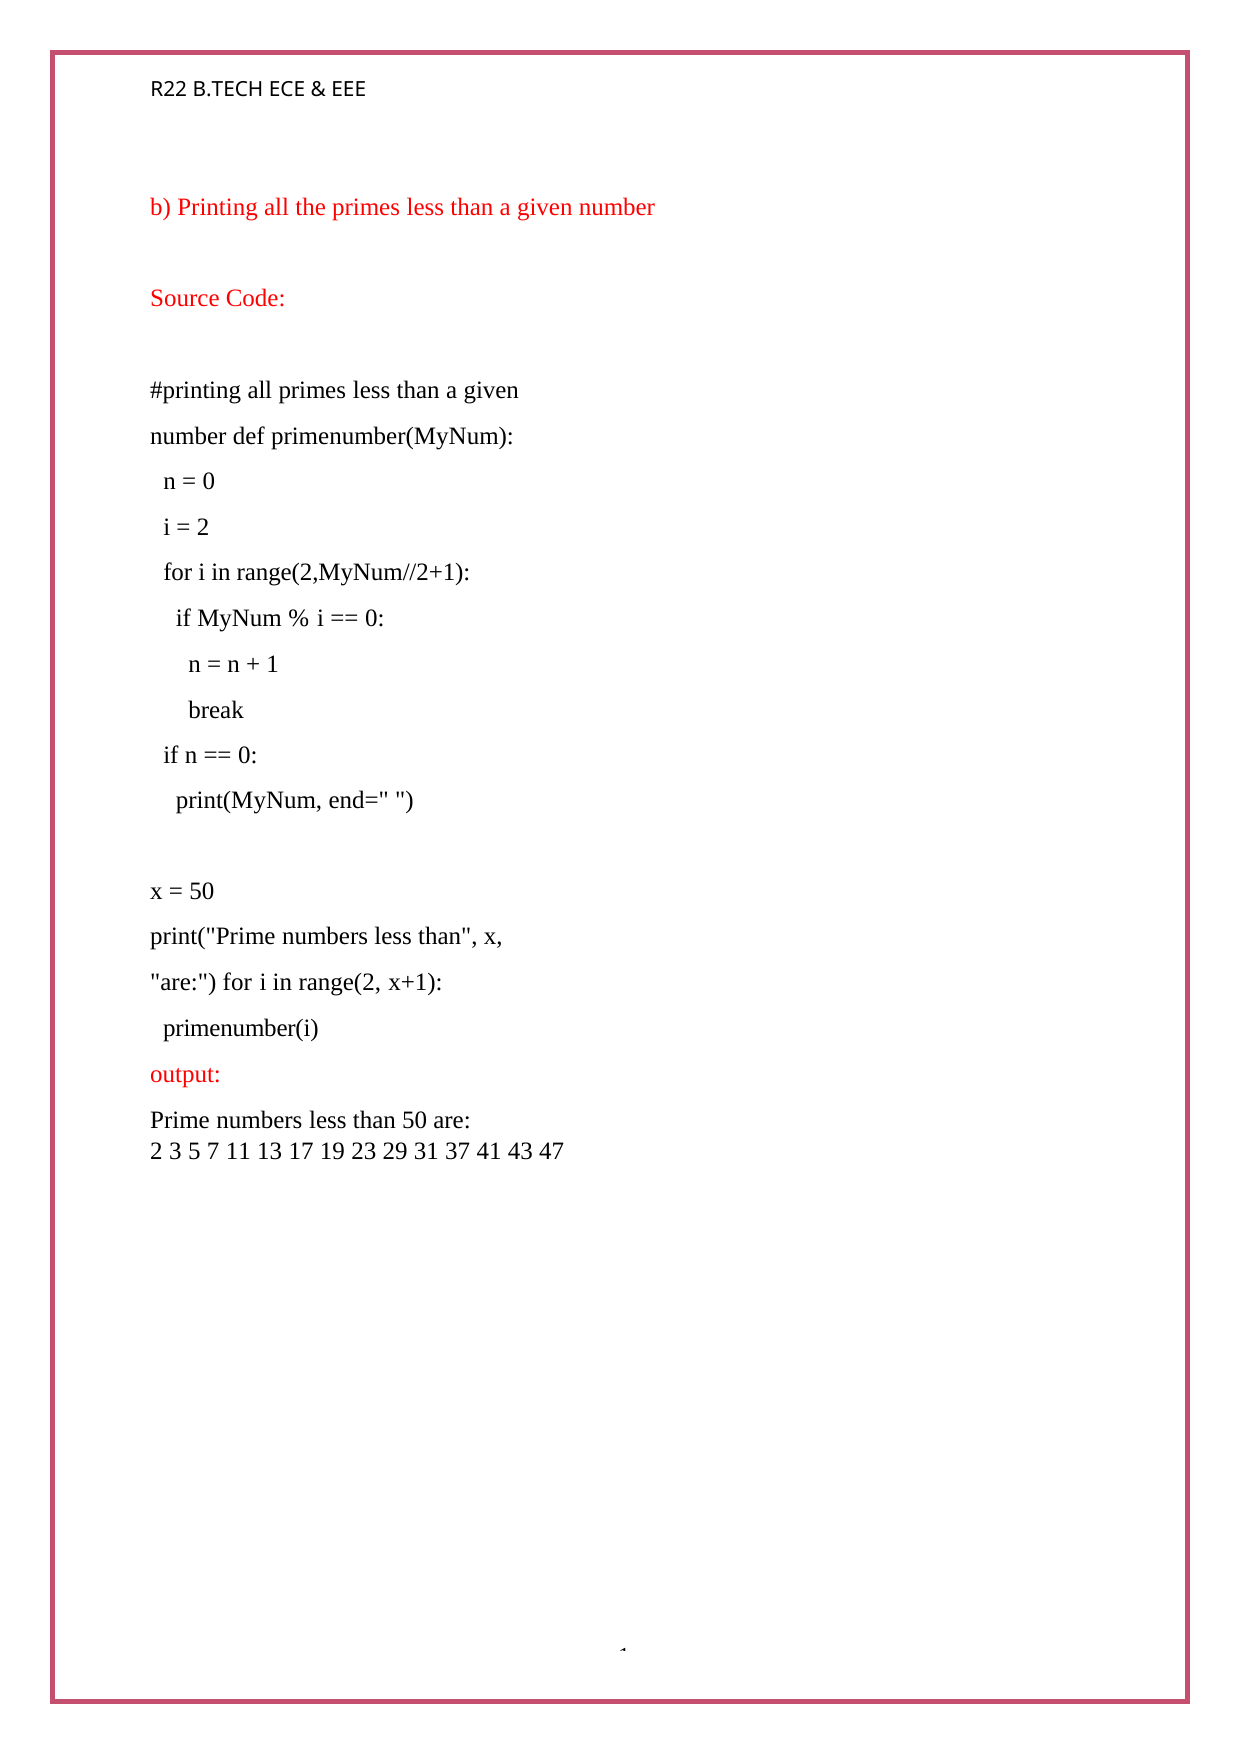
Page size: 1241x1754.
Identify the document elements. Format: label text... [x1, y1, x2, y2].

text for i in range(2,MyNum//2+1): if MyNum % i == 0: [163, 557, 472, 632]
text n = 0 [163, 466, 1140, 495]
text print(MyNum, end=" ") [176, 785, 1140, 814]
text x = 50 [150, 876, 1140, 905]
text 2 3 5 7 11 13 17 19 23 29 31 37 41 43 47 [150, 1136, 1140, 1164]
list Printing all the primes less than a given number [150, 192, 1140, 221]
text if n == 0: [163, 741, 1140, 769]
text n = n + 1 break [188, 649, 279, 723]
text primenumber(i) output: [150, 1013, 320, 1088]
text Source Code: [150, 283, 1140, 312]
text i = 2 [163, 512, 1140, 540]
text print("Prime numbers less than", x, "are:") for i in range(2, x+1): [150, 921, 573, 996]
text Prime numbers less than 50 are: [150, 1105, 1140, 1134]
text #printing all primes less than a given number def primenumber(MyNum): [150, 376, 600, 450]
